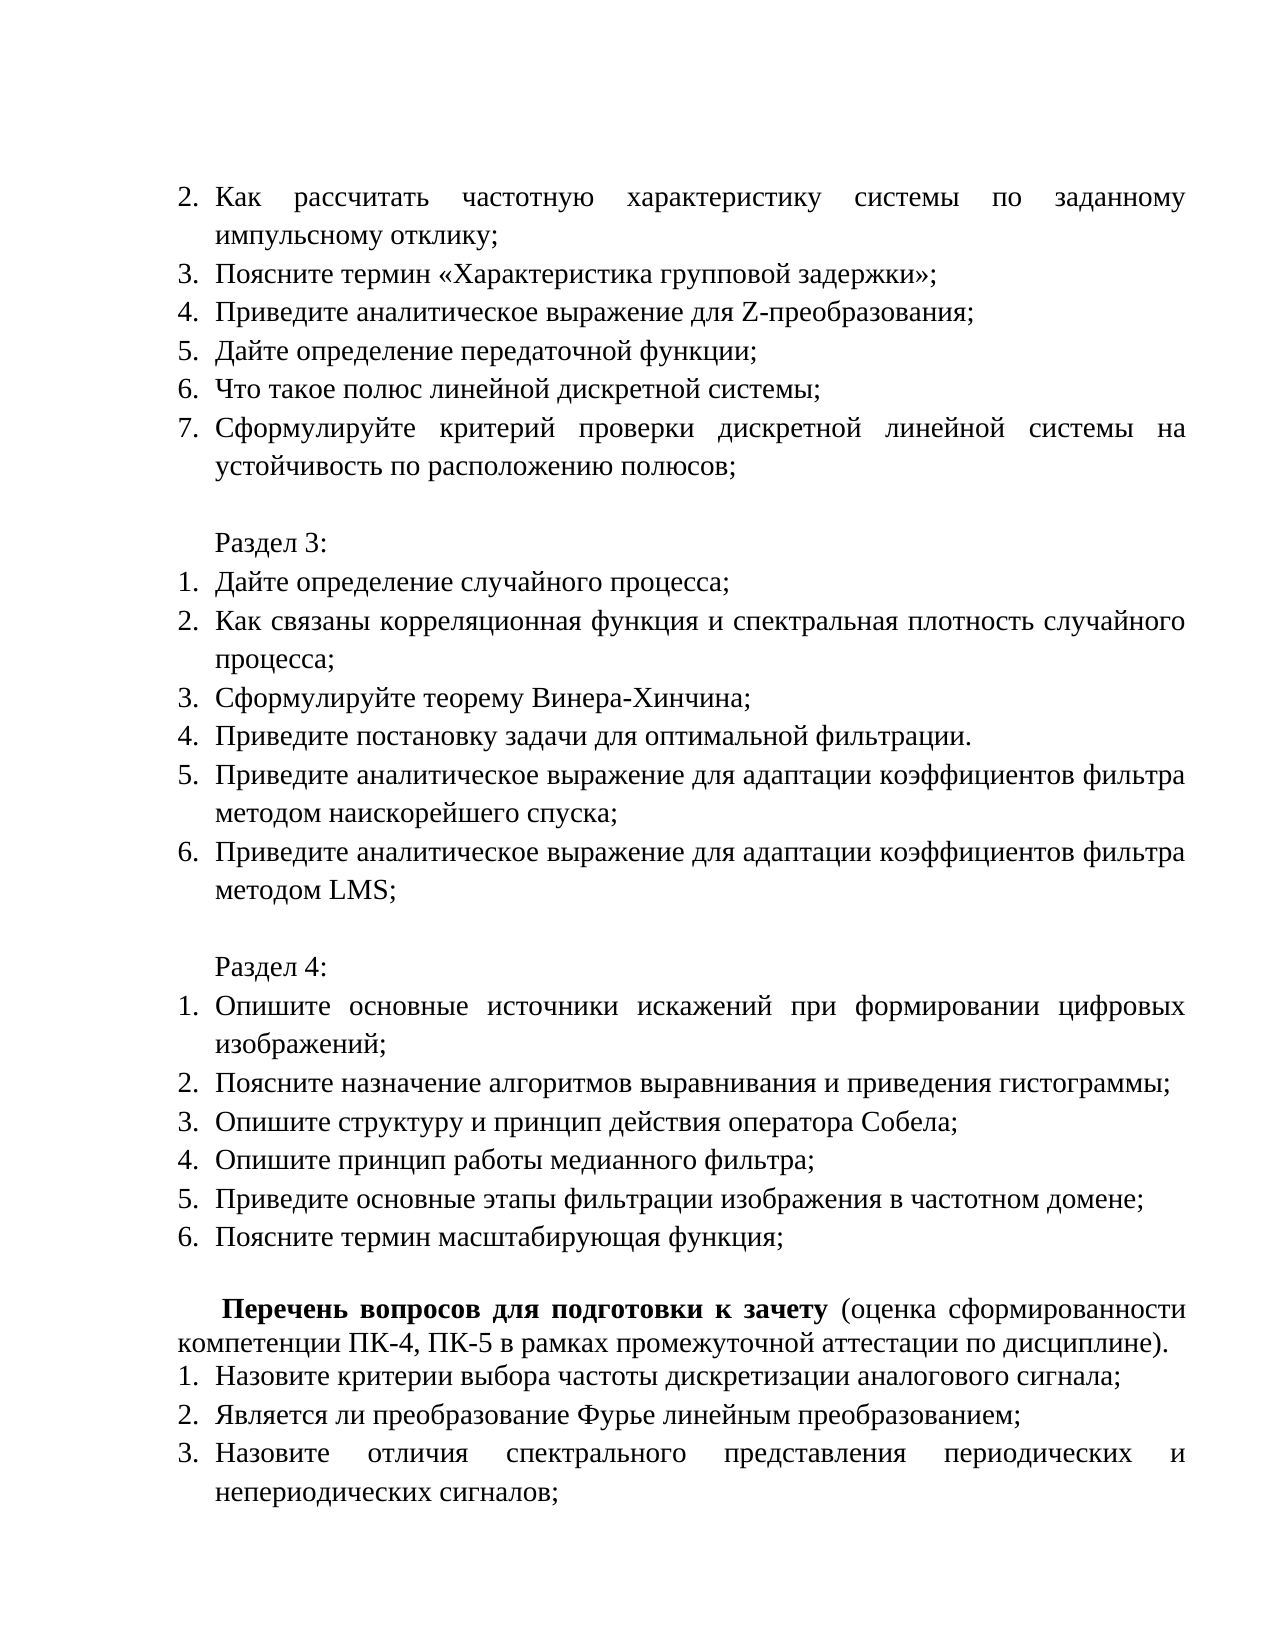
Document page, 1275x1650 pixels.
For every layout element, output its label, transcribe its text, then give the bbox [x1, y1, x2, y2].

list Опишите структуру и принцип действия оператора Собела; [177, 1104, 1186, 1137]
list Дайте определение случайного процесса; [177, 564, 1186, 598]
list Что такое полюс линейной дискретной системы; [177, 371, 1186, 405]
list Приведите аналитическое выражение для Z-преобразования; [177, 294, 1186, 328]
list Назовите критерии выбора частоты дискретизации аналогового сигнала; [177, 1358, 1186, 1392]
list Приведите основные этапы фильтрации изображения в частотном домене; [177, 1181, 1186, 1214]
list Как рассчитать частотную характеристику системы по заданному импульсному отклику; [177, 179, 1186, 251]
list Является ли преобразование Фурье линейным преобразованием; [177, 1397, 1186, 1431]
list Поясните термин «Характеристика групповой задержки»; [177, 256, 1186, 289]
list Раздел 4: [214, 949, 1186, 983]
list Сформулируйте теорему Винера-Хинчина; [177, 680, 1186, 713]
list Приведите постановку задачи для оптимальной фильтрации. [177, 718, 1186, 752]
list Сформулируйте критерий проверки дискретной линейной системы на устойчивость по расположению полюсов; [177, 410, 1186, 482]
list Поясните назначение алгоритмов выравнивания и приведения гистограммы; [177, 1065, 1186, 1099]
list Опишите основные источники искажений при формировании цифровых изображений; [177, 988, 1186, 1060]
list Раздел 3: [214, 526, 1186, 559]
list Назовите отличия спектрального представления периодических и непериодических сигналов; [177, 1436, 1186, 1508]
list Приведите аналитическое выражение для адаптации коэффициентов фильтра методом наискорейшего спуска; [177, 757, 1186, 829]
list Дайте определение передаточной функции; [177, 333, 1186, 366]
list Опишите принцип работы медианного фильтра; [177, 1142, 1186, 1176]
text Перечень вопросов для подготовки к зачету (оценка сформированности компетенции ПК-4, ПК-5 в рамках промежуточной аттестации по дисциплине). [177, 1291, 1186, 1358]
list Как связаны корреляционная функция и спектральная плотность случайного процесса; [177, 603, 1186, 675]
list Поясните термин масштабирующая функция; [177, 1219, 1186, 1253]
list Приведите аналитическое выражение для адаптации коэффициентов фильтра методом LMS; [177, 834, 1186, 906]
